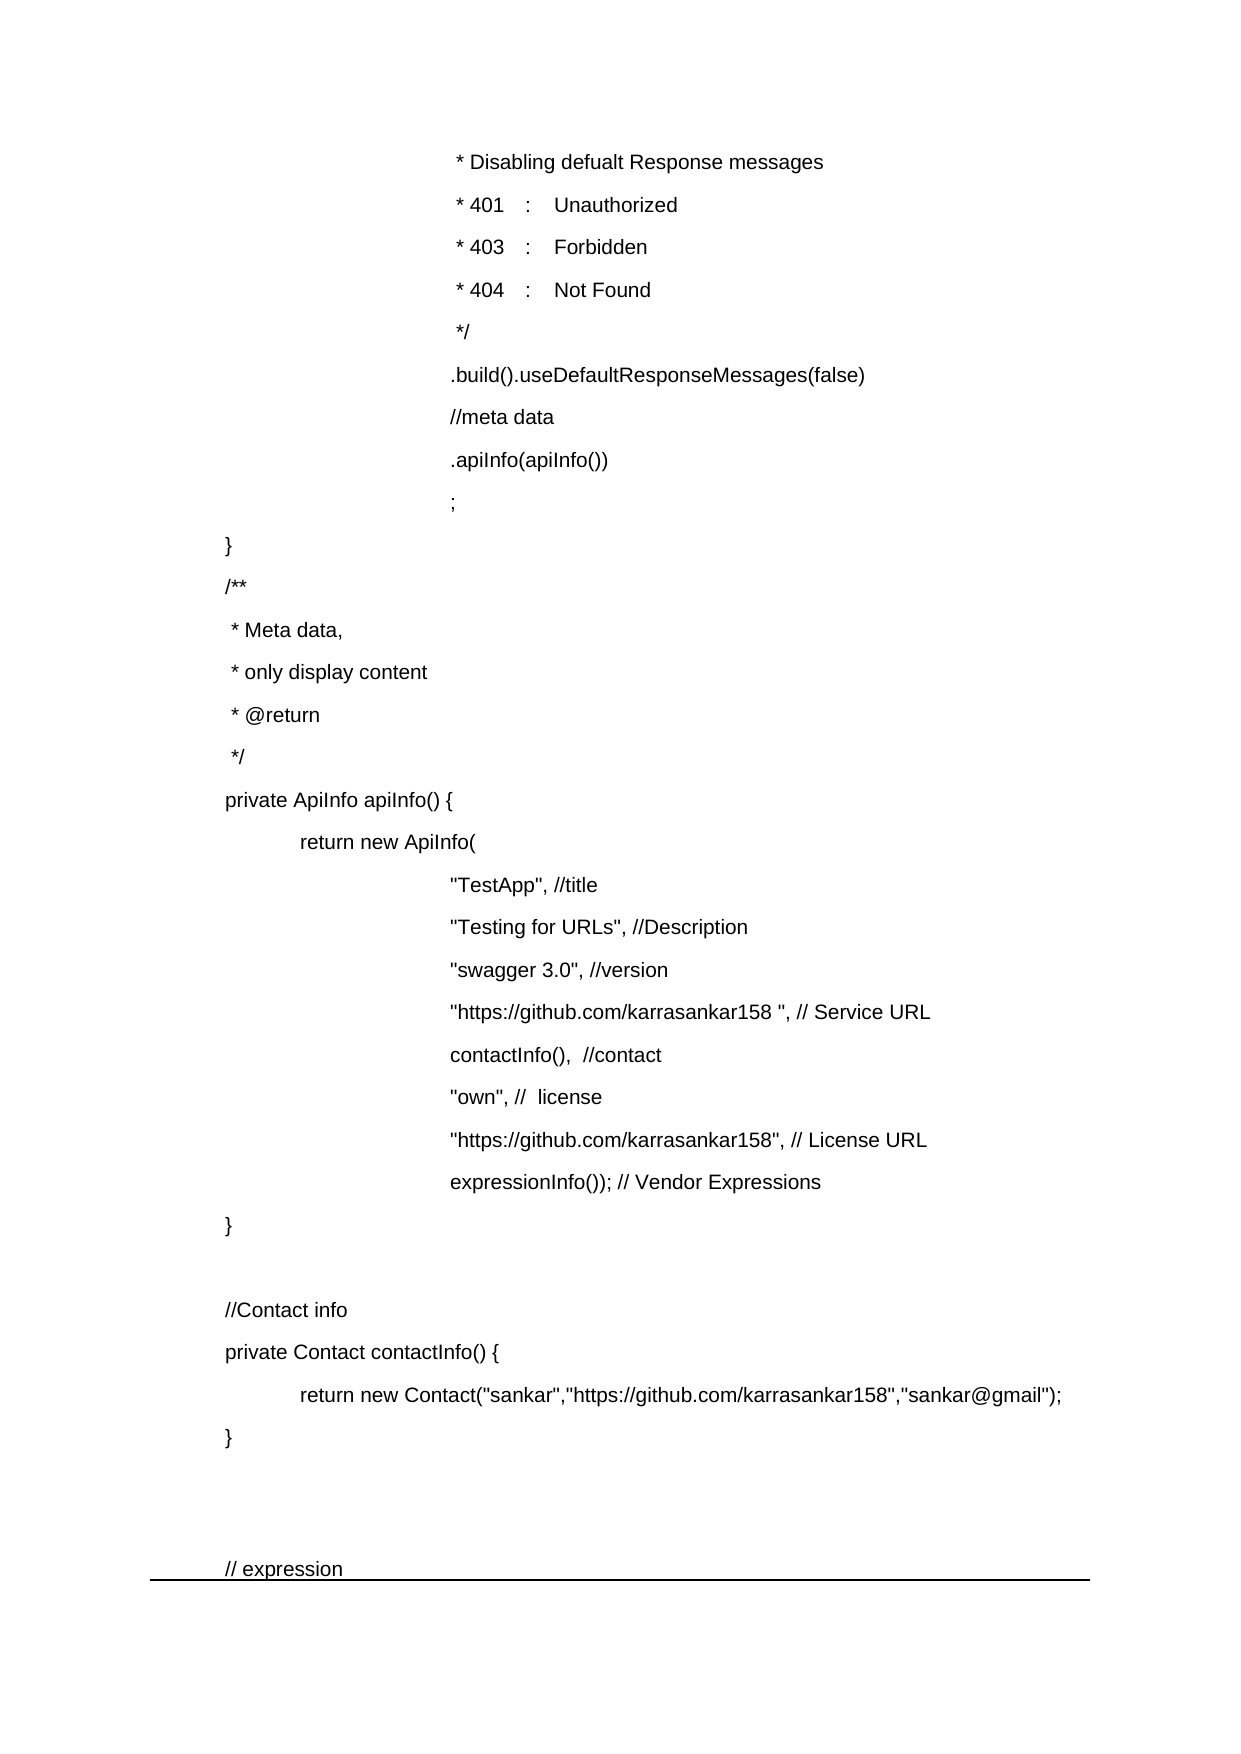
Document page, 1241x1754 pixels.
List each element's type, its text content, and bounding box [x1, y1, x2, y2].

text } [150, 1425, 1090, 1449]
text * Disabling defualt Response messages [150, 150, 1090, 174]
text * only display content [150, 660, 1090, 684]
text //Contact info [150, 1297, 1090, 1321]
text "https://github.com/karrasankar158 ", // Service URL [150, 1000, 1090, 1024]
text contactInfo(), //contact [150, 1042, 1090, 1066]
text "swagger 3.0", //version [150, 957, 1090, 981]
text //meta data [150, 405, 1090, 429]
text .build().useDefaultResponseMessages(false) [150, 362, 1090, 386]
text ; [150, 490, 1090, 514]
text // expression [150, 1557, 1090, 1579]
text "TestApp", //title [150, 872, 1090, 896]
text expressionInfo()); // Vendor Expressions [150, 1170, 1090, 1194]
text private ApiInfo apiInfo() { [150, 787, 1090, 811]
text "https://github.com/karrasankar158", // License URL [150, 1127, 1090, 1151]
text * Meta data, [150, 617, 1090, 641]
text * 403 : Forbidden [150, 235, 1090, 259]
text */ [150, 745, 1090, 769]
text * 404 : Not Found [150, 277, 1090, 301]
text */ [150, 320, 1090, 344]
text } [150, 532, 1090, 556]
text "Testing for URLs", //Description [150, 915, 1090, 939]
text * @return [150, 702, 1090, 726]
text } [150, 1212, 1090, 1236]
text /** [150, 575, 1090, 599]
text "own", // license [150, 1085, 1090, 1109]
text return new Contact("sankar","https://github.com/karrasankar158","sankar@gmail"); [150, 1382, 1090, 1406]
text return new ApiInfo( [150, 830, 1090, 854]
text private Contact contactInfo() { [150, 1340, 1090, 1364]
text .apiInfo(apiInfo()) [150, 447, 1090, 471]
text * 401 : Unauthorized [150, 192, 1090, 216]
